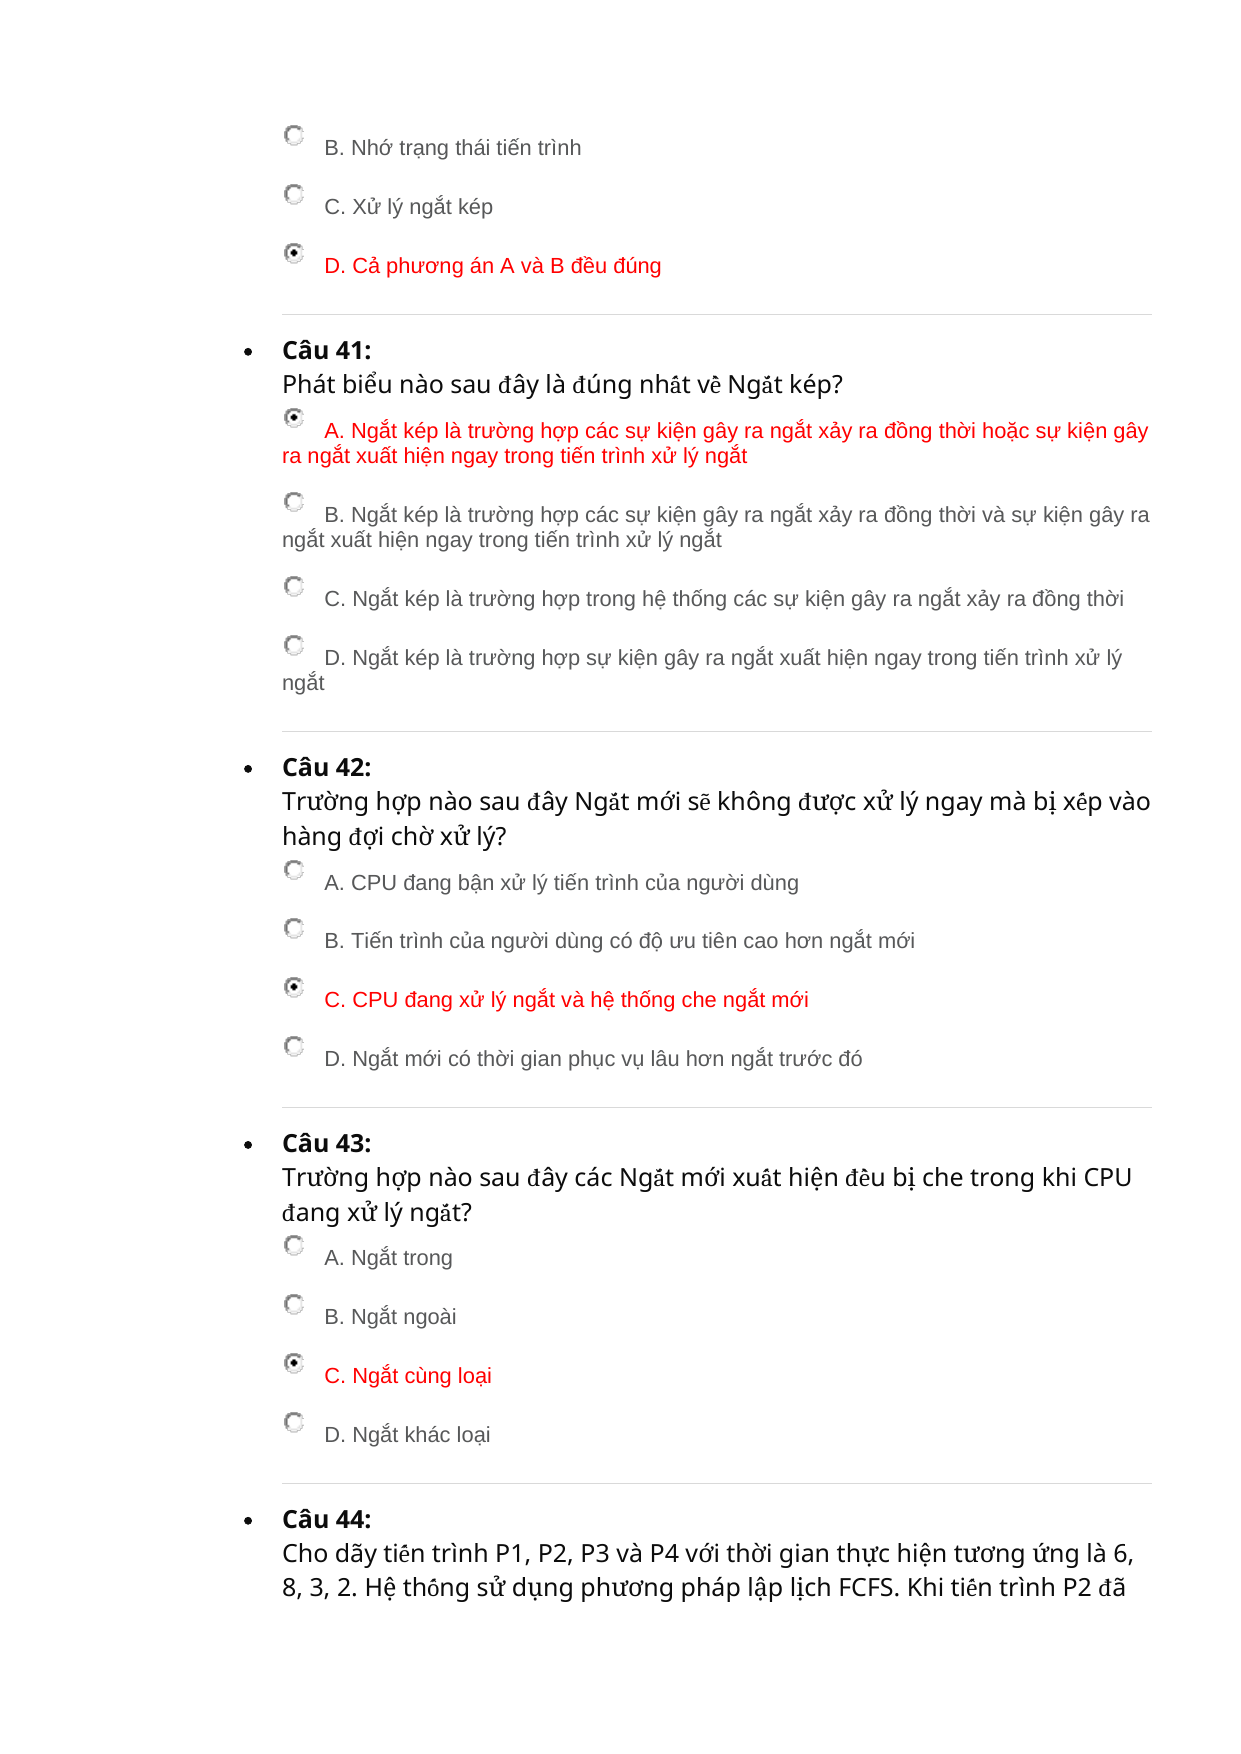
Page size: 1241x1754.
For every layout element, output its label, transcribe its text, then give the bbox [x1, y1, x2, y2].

text Trường hợp nào sau đây các Ngắt mới xuất hiện đều bị che trong khi CPU đang xử lý ngắt? [282, 1159, 1152, 1228]
list Câu 42: [244, 749, 1152, 783]
list Câu 43: [244, 1125, 1152, 1159]
list Câu 44: [244, 1501, 1152, 1535]
text B. Tiến trình của người dùng có độ ưu tiên cao hơn ngắt mới [282, 911, 1152, 953]
text D. Cả phương án A và B đều đúng [282, 236, 1152, 314]
text Phát biểu nào sau đây là đúng nhất về Ngắt kép? [282, 366, 1152, 401]
list Câu 41: [244, 332, 1152, 366]
text B. Ngắt kép là trường hợp các sự kiện gây ra ngắt xảy ra đồng thời và sự kiện gây ra ngắt xuất hiện ngay trong tiến trình xử lý ngắt [282, 485, 1152, 552]
text A. Ngắt trong [282, 1228, 1152, 1271]
text C. Ngắt cùng loại [282, 1346, 1152, 1388]
text Trường hợp nào sau đây Ngắt mới sẽ không được xử lý ngay mà bị xếp vào hàng đợi chờ xử lý? [282, 783, 1152, 852]
text B. Nhớ trạng thái tiến trình [282, 118, 1152, 160]
text A. CPU đang bận xử lý tiến trình của người dùng [282, 852, 1152, 894]
text B. Ngắt ngoài [282, 1287, 1152, 1329]
text C. Xử lý ngắt kép [282, 177, 1152, 219]
text D. Ngắt kép là trường hợp sự kiện gây ra ngắt xuất hiện ngay trong tiến trình xử lý ngắt [282, 628, 1152, 731]
text D. Ngắt khác loại [282, 1405, 1152, 1483]
text C. CPU đang xử lý ngắt và hệ thống che ngắt mới [282, 970, 1152, 1012]
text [282, 1535, 1152, 1604]
text D. Ngắt mới có thời gian phục vụ lâu hơn ngắt trước đó [282, 1029, 1152, 1107]
text C. Ngắt kép là trường hợp trong hệ thống các sự kiện gây ra ngắt xảy ra đồng thời [282, 569, 1152, 611]
text A. Ngắt kép là trường hợp các sự kiện gây ra ngắt xảy ra đồng thời hoặc sự kiện gây ra ngắt xuất hiện ngay trong tiến trình xử lý ngắt [282, 401, 1152, 468]
